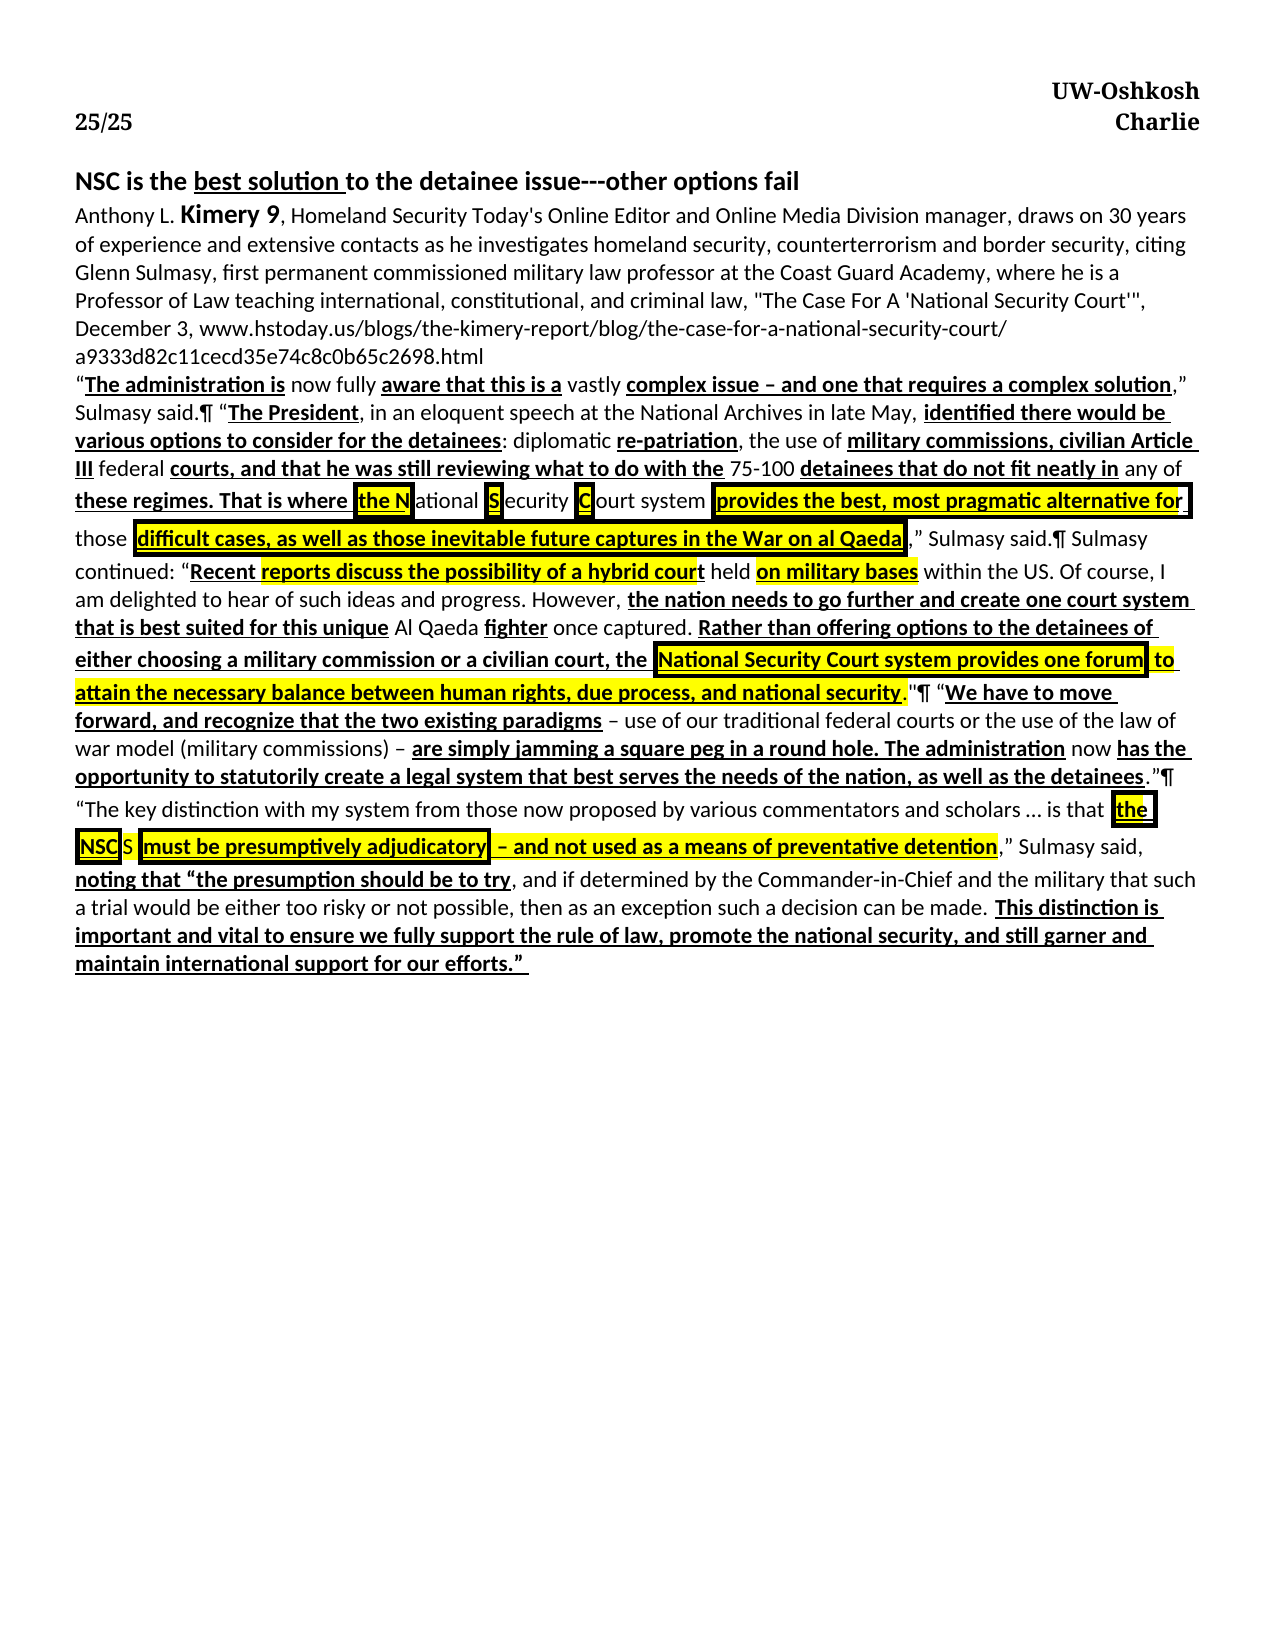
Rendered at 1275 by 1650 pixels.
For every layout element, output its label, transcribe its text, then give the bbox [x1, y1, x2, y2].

text Anthony L. Kimery 9, Homeland Security Today's Online Editor and Online Media Division manager, draws on 30 years of experience and extensive contacts as he investigates homeland security, counterterrorism and border security, citing Glenn Sulmasy, first permanent commissioned military law professor at the Coast Guard Academy, where he is a Professor of Law teaching international, constitutional, and criminal law, "The Case For A 'National Security Court'", December 3, www.hstoday.us/blogs/the-kimery-report/blog/the-case-for-a-national-security-court/a9333d82c11cecd35e74c8c0b65c2698.html [75, 197, 1200, 370]
subtitle NSC is the best solution to the detainee issue---other options fail [75, 164, 1200, 197]
text “The administration is now fully aware that this is a vastly complex issue – and one that requires a complex solution,” Sulmasy said.¶ “The President, in an eloquent speech at the National Archives in late May, identified there would be various options to consider for the detainees: diplomatic re-patriation, the use of military commissions, civilian Article III federal courts, and that he was still reviewing what to do with the 75-100 detainees that do not fit neatly in any of these regimes. That is where the National Security Court system provides the best, most pragmatic alternative for those difficult cases, as well as those inevitable future captures in the War on al Qaeda,” Sulmasy said.¶ Sulmasy continued: “Recent reports discuss the possibility of a hybrid court held on military bases within the US. Of course, I am delighted to hear of such ideas and progress. However, the nation needs to go further and create one court system that is best suited for this unique Al Qaeda fighter once captured. Rather than offering options to the detainees of either choosing a military commission or a civilian court, the National Security Court system provides one forum to attain the necessary balance between human rights, due process, and national security."¶ “We have to move forward, and recognize that the two existing paradigms – use of our traditional federal courts or the use of the law of war model (military commissions) – are simply jamming a square peg in a round hole. The administration now has the opportunity to statutorily create a legal system that best serves the needs of the nation, as well as the detainees.”¶ “The key distinction with my system from those now proposed by various commentators and scholars … is that the NSCS must be presumptively adjudicatory – and not used as a means of preventative detention,” Sulmasy said, noting that “the presumption should be to try, and if determined by the Commander-in-Chief and the military that such a trial would be either too risky or not possible, then as an exception such a decision can be made. This distinction is important and vital to ensure we fully support the rule of law, promote the national security, and still garner and maintain international support for our efforts.” [75, 370, 1200, 977]
